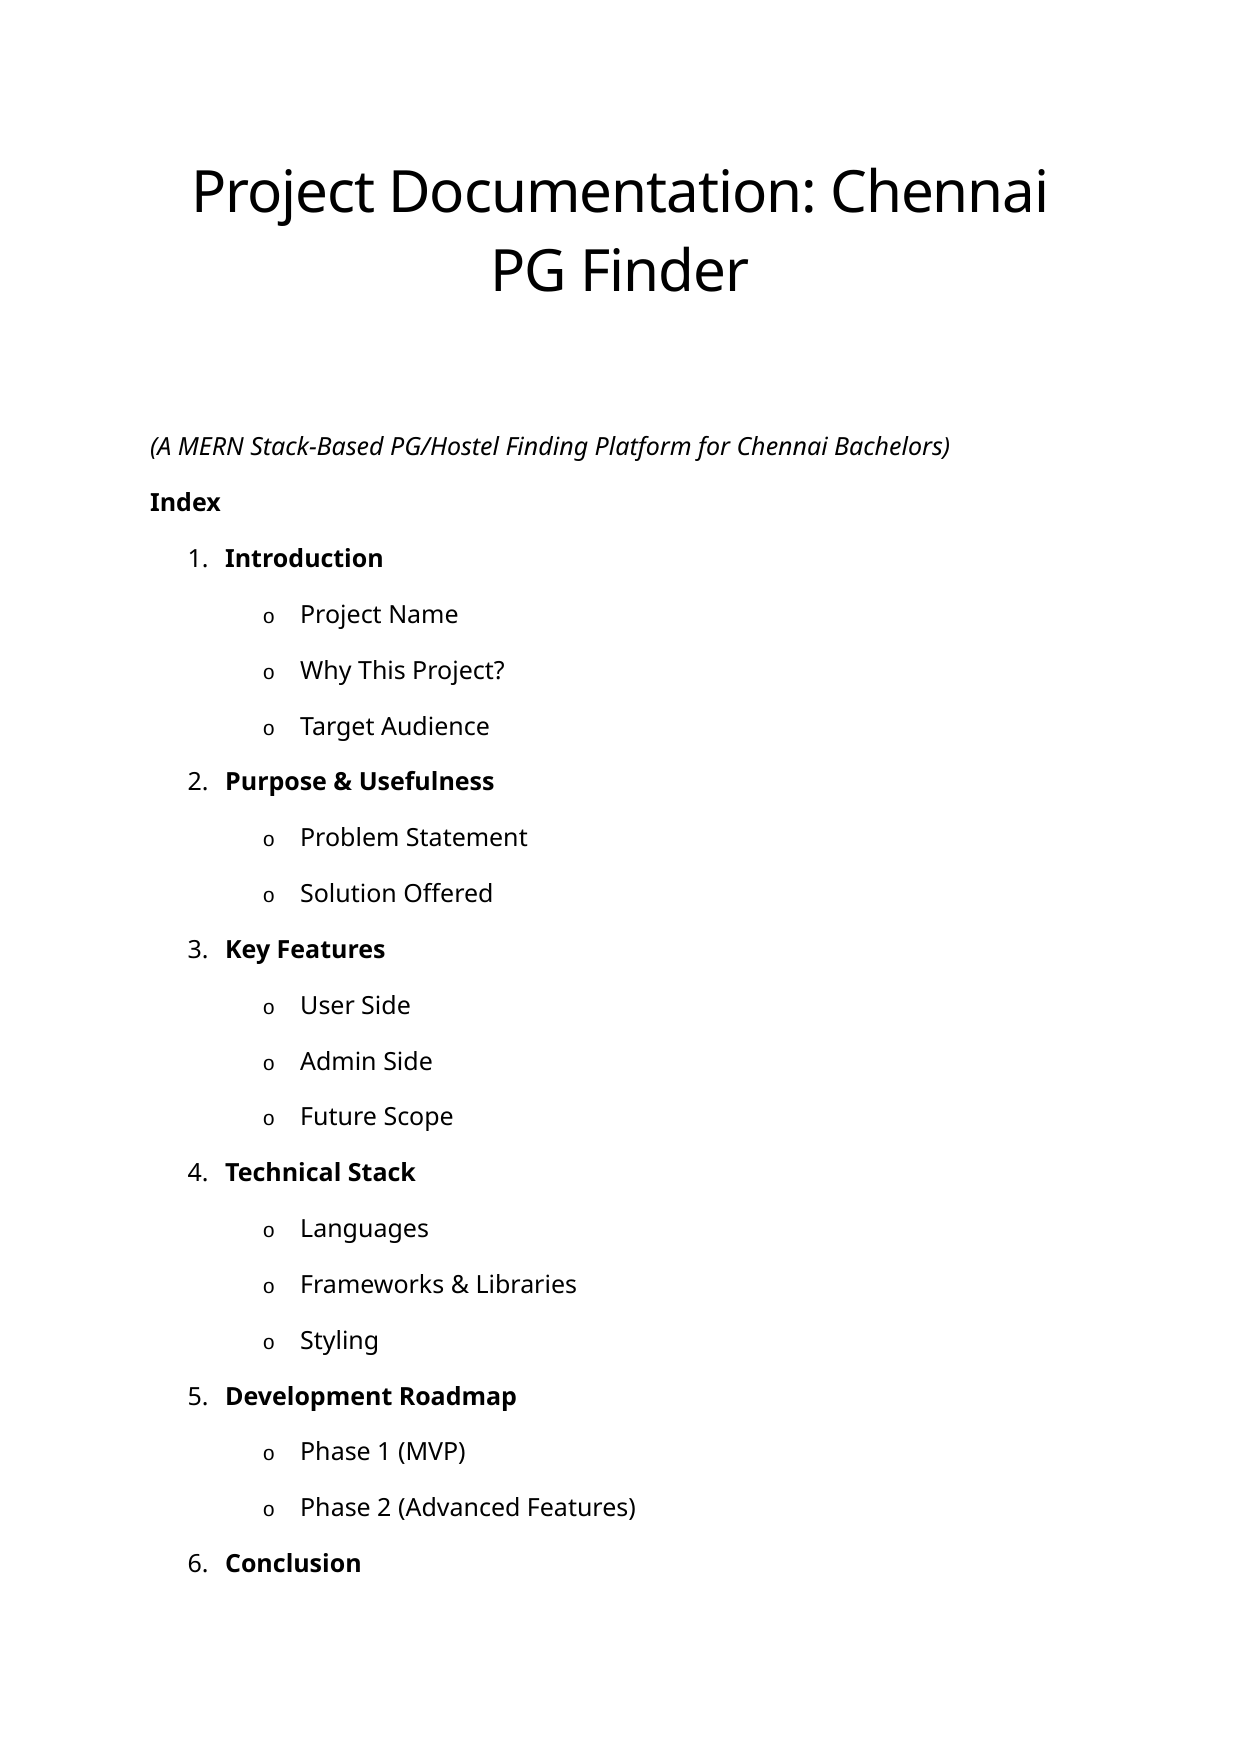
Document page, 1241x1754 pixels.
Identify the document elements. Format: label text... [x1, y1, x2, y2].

list Languages [262, 1211, 1090, 1245]
list Development Roadmap [187, 1378, 1090, 1412]
list Target Audience [262, 708, 1090, 742]
list Phase 2 (Advanced Features) [262, 1490, 1090, 1524]
list Phase 1 (MVP) [262, 1434, 1090, 1468]
list Purpose & Usefulness [187, 764, 1090, 798]
list Admin Side [262, 1043, 1090, 1077]
list Key Features [187, 931, 1090, 966]
list Technical Stack [187, 1155, 1090, 1189]
list Solution Offered [262, 876, 1090, 910]
list Why This Project? [262, 652, 1090, 686]
list Conclusion [187, 1546, 1090, 1580]
list Frameworks & Libraries [262, 1266, 1090, 1301]
title Project Documentation: Chennai PG Finder [150, 150, 1090, 309]
text Index [150, 485, 1090, 519]
list Future Scope [262, 1099, 1090, 1133]
list Problem Statement [262, 820, 1090, 854]
list Styling [262, 1322, 1090, 1356]
text (A MERN Stack-Based PG/Hostel Finding Platform for Chennai Bachelors) [150, 429, 1090, 463]
list Introduction [187, 541, 1090, 575]
list Project Name [262, 596, 1090, 631]
list User Side [262, 987, 1090, 1021]
